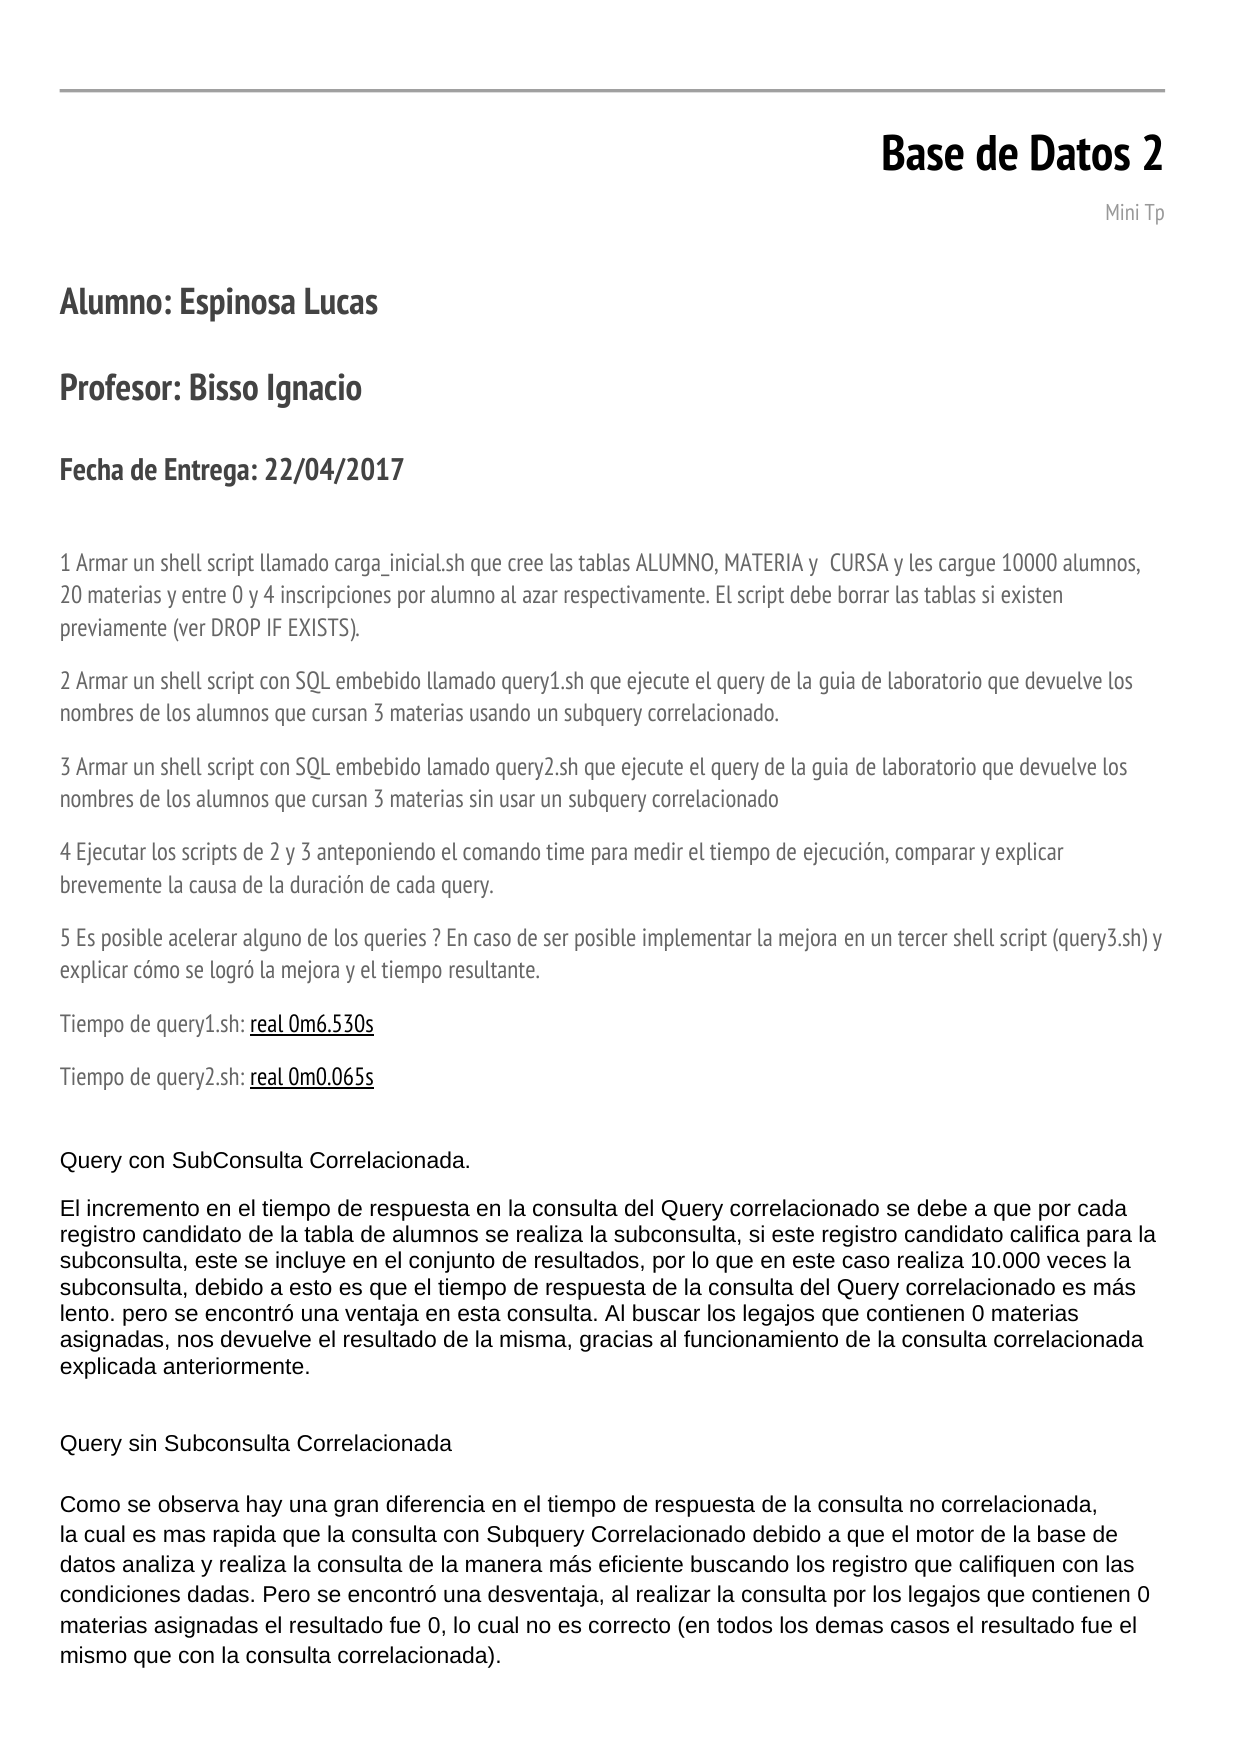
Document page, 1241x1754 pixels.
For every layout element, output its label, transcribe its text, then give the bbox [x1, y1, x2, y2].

subtitle Alumno: Espinosa Lucas [59, 276, 1165, 325]
subtitle Profesor: Bisso Ignacio [59, 362, 1165, 411]
subtitle El incremento en el tiempo de respuesta en la consulta del Query correlacionado se debe a que por cada registro candidato de la tabla de alumnos se realiza la subconsulta, si este registro candidato califica para la subconsulta, este se incluye en el conjunto de resultados, por lo que en este caso realiza 10.000 veces la subconsulta, debido a esto es que el tiempo de respuesta de la consulta del Query correlacionado es más lento. pero se encontró una ventaja en esta consulta. Al buscar los legajos que contienen 0 materias asignadas, nos devuelve el resultado de la misma, gracias al funcionamiento de la consulta correlacionada explicada anteriormente. [59, 1194, 1165, 1379]
subtitle Tiempo de query2.sh: real 0m0.065s [59, 1060, 1165, 1092]
subtitle Mini Tp [59, 197, 1165, 226]
subtitle 5 Es posible acelerar alguno de los queries ? En caso de ser posible implementar la mejora en un tercer shell script (query3.sh) y explicar cómo se logró la mejora y el tiempo resultante. [59, 921, 1165, 986]
subtitle 3 Armar un shell script con SQL embebido lamado query2.sh que ejecute el query de la guia de laboratorio que devuelve los nombres de los alumnos que cursan 3 materias sin usar un subquery correlacionado [59, 750, 1165, 814]
subtitle Tiempo de query1.sh: real 0m6.530s [59, 1007, 1165, 1039]
subtitle 4 Ejecutar los scripts de 2 y 3 anteponiendo el comando time para medir el tiempo de ejecución, comparar y explicar brevemente la causa de la duración de cada query. [59, 835, 1165, 900]
text la cual es mas rapida que la consulta con Subquery Correlacionado debido a que el motor de la base de datos analiza y realiza la consulta de la manera más eficiente buscando los registro que califiquen con las condiciones dadas. Pero se encontró una desventaja, al realizar la consulta por los legajos que contienen 0 materias asignadas el resultado fue 0, lo cual no es correcto (en todos los demas casos el resultado fue el mismo que con la consulta correlacionada). [59, 1521, 1165, 1668]
subtitle Fecha de Entrega: 22/04/2017 [59, 448, 1165, 489]
subtitle Query con SubConsulta Correlacionada. [59, 1147, 1165, 1174]
text Como se observa hay una gran diferencia en el tiempo de respuesta de la consulta no correlacionada, [59, 1491, 1165, 1517]
subtitle 2 Armar un shell script con SQL embebido llamado query1.sh que ejecute el query de la guia de laboratorio que devuelve los nombres de los alumnos que cursan 3 materias usando un subquery correlacionado. [59, 664, 1165, 729]
subtitle 1 Armar un shell script llamado carga_inicial.sh que cree las tablas ALUMNO, MATERIA y CURSA y les cargue 10000 alumnos, 20 materias y entre 0 y 4 inscripciones por alumno al azar respectivamente. El script debe borrar las tablas si existen previamente (ver DROP IF EXISTS). [59, 546, 1165, 643]
title Base de Datos 2 [59, 119, 1165, 184]
text Query sin Subconsulta Correlacionada [59, 1430, 1165, 1457]
